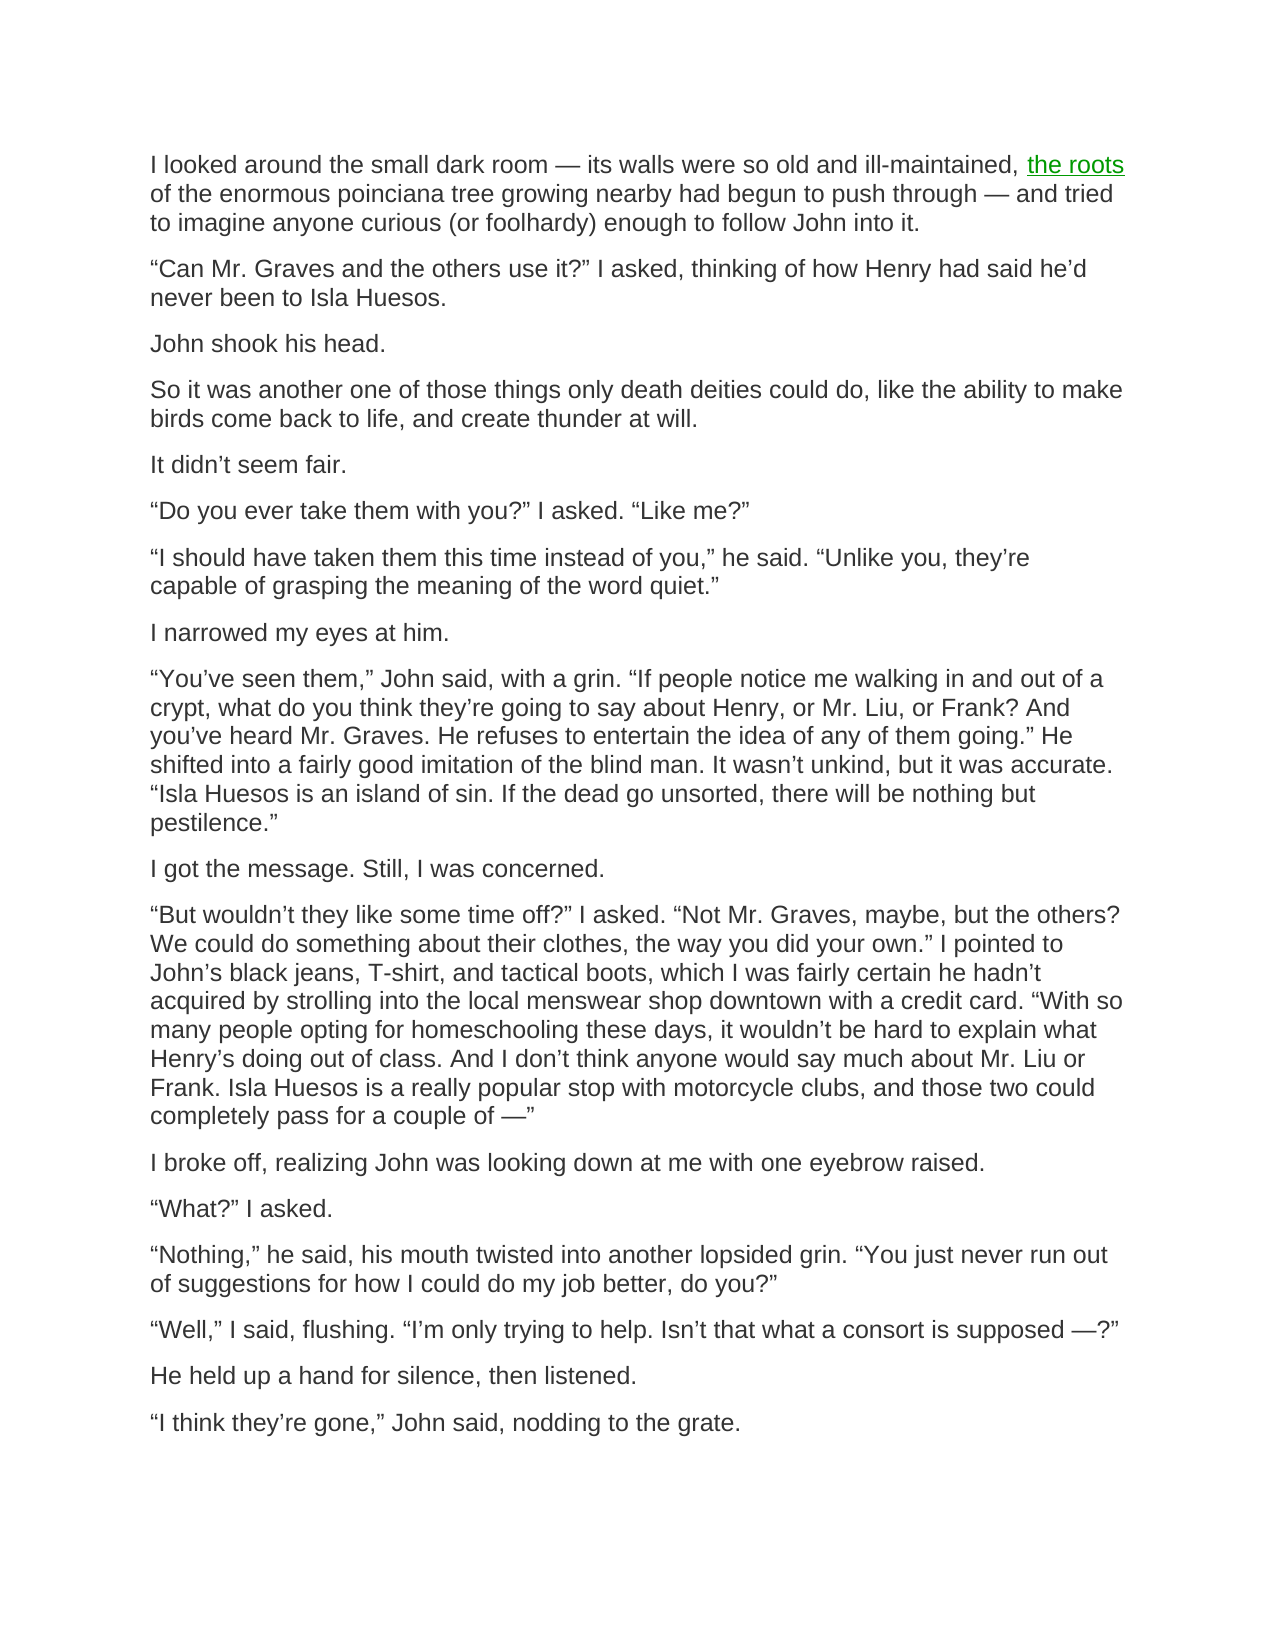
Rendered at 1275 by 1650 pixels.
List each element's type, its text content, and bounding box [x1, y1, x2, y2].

text “Do you ever take them with you?” I asked. “Like me?” [150, 496, 1125, 525]
text I got the message. Still, I was concerned. [150, 854, 1125, 882]
text “I think they’re gone,” John said, nodding to the grate. [150, 1407, 1125, 1436]
text “What?” I asked. [150, 1194, 1125, 1222]
text I looked around the small dark room — its walls were so old and ill-maintained, the roots of the enormous poinciana tree growing nearby had begun to push through — and tried to imagine anyone curious (or foolhardy) enough to follow John into it. [150, 150, 1125, 236]
text John shook his head. [150, 329, 1125, 357]
text I broke off, realizing John was looking down at me with one eyebrow raised. [150, 1147, 1125, 1176]
text “Can Mr. Graves and the others use it?” I asked, thinking of how Henry had said he’d never been to Isla Huesos. [150, 254, 1125, 311]
text He held up a hand for silence, then listened. [150, 1361, 1125, 1390]
text “But wouldn’t they like some time off?” I asked. “Not Mr. Graves, maybe, but the others? We could do something about their clothes, the way you did your own.” I pointed to John’s black jeans, T-shirt, and tactical boots, which I was fairly certain he hadn’t acquired by strolling into the local menswear shop downtown with a credit card. “With so many people opting for homeschooling these days, it wouldn’t be hard to explain what Henry’s doing out of class. And I don’t think anyone would say much about Mr. Liu or Frank. Isla Huesos is a really popular stop with motorcycle clubs, and those two could completely pass for a couple of —” [150, 900, 1125, 1130]
text It didn’t seem fair. [150, 450, 1125, 479]
text “I should have taken them this time instead of you,” he said. “Unlike you, they’re capable of grasping the meaning of the word quiet.” [150, 542, 1125, 600]
text “Well,” I said, flushing. “I’m only trying to help. Isn’t that what a consort is supposed —?” [150, 1315, 1125, 1344]
text “You’ve seen them,” John said, with a grin. “If people notice me walking in and out of a crypt, what do you think they’re going to say about Henry, or Mr. Liu, or Frank? And you’ve heard Mr. Graves. He refuses to entertain the idea of any of them going.” He shifted into a fairly good imitation of the blind man. It wasn’t unkind, but it was accurate. “Isla Huesos is an island of sin. If the dead go unsorted, there will be nothing but pestilence.” [150, 664, 1125, 836]
text So it was another one of those things only death deities could do, like the ability to make birds come back to life, and create thunder at will. [150, 375, 1125, 432]
text “Nothing,” he said, his mouth twisted into another lopsided grin. “You just never run out of suggestions for how I could do my job better, do you?” [150, 1240, 1125, 1297]
text I narrowed my eyes at him. [150, 617, 1125, 646]
